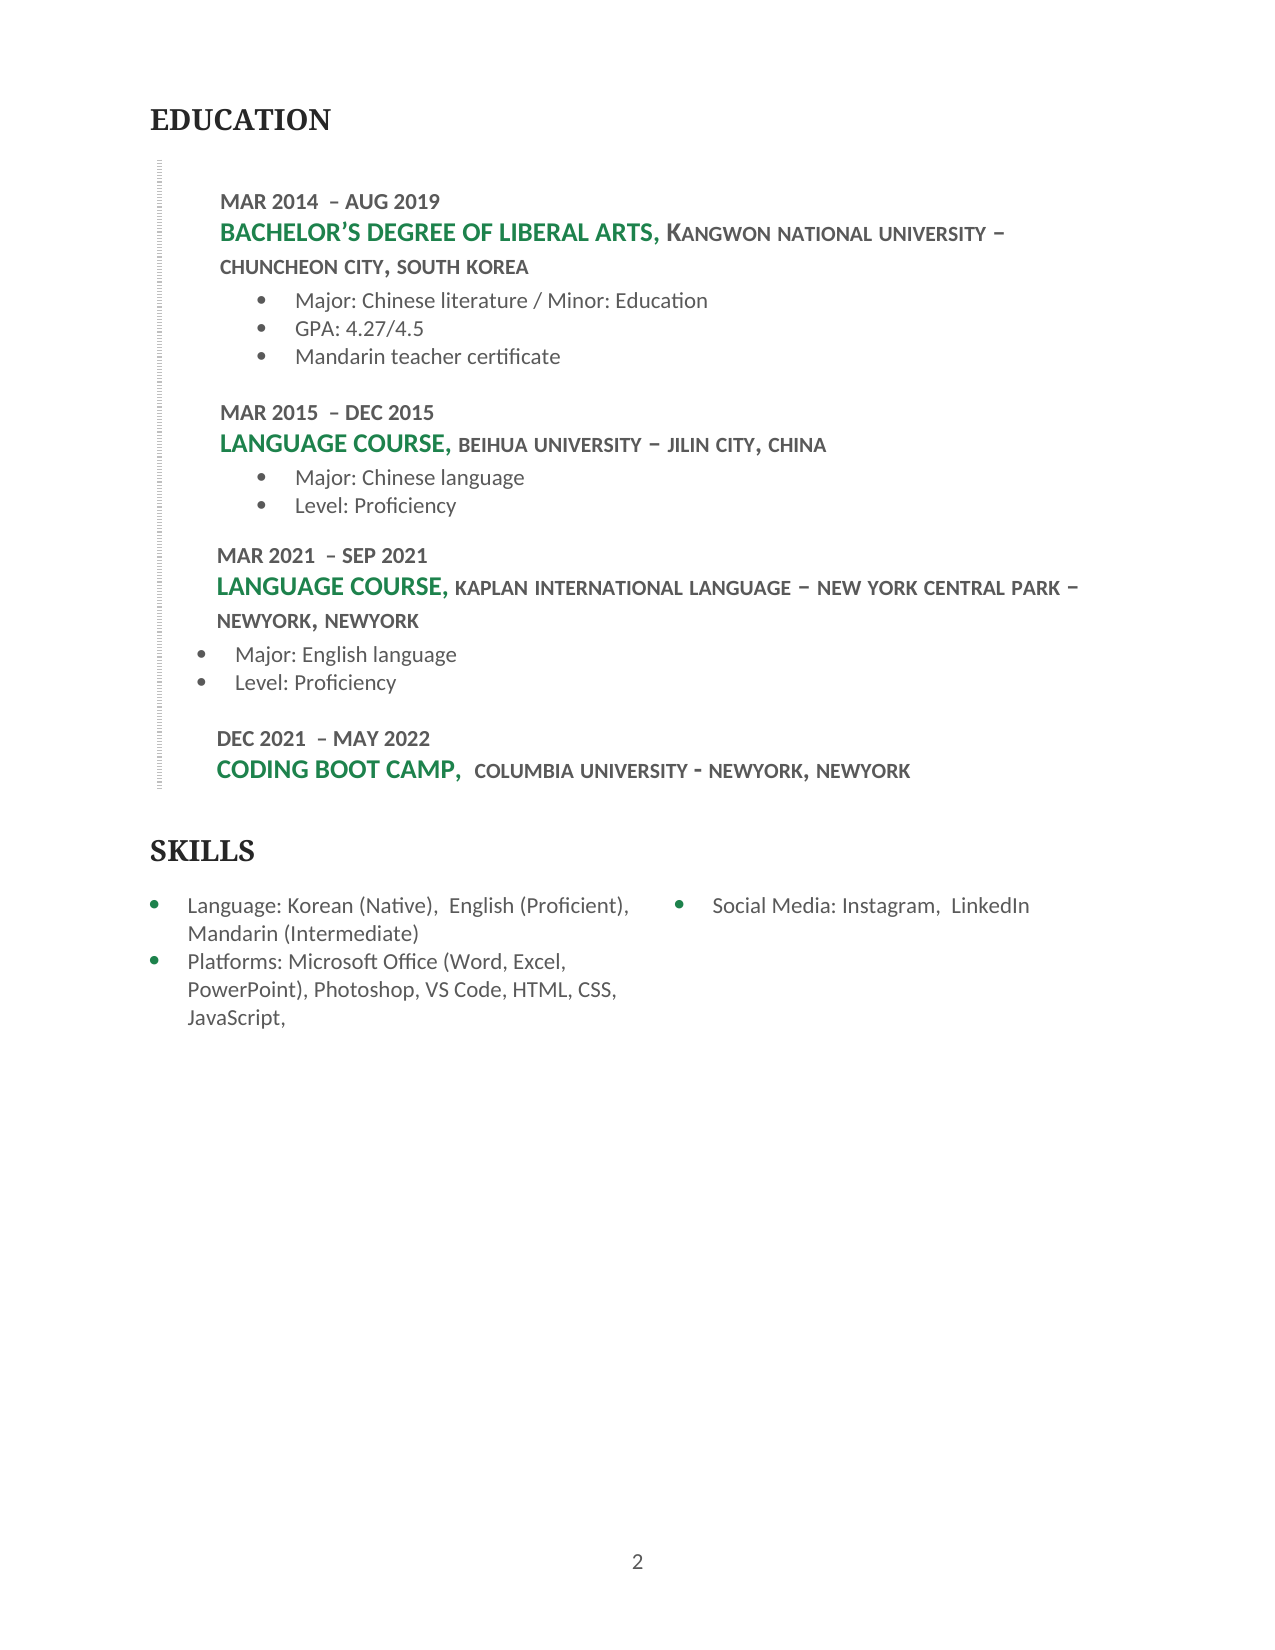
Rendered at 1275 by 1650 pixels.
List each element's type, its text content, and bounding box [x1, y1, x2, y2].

subtitle Education [150, 99, 1125, 139]
table_header Social Media: Instagram, LinkedIn [638, 891, 1125, 1031]
table_header Language: Korean (Native), English (Proficient), Mandarin (Intermediate) Platforms: Microsoft Office (Word, Excel, PowerPoint), Photoshop, VS Code, HTML, CSS, JavaScript, [150, 891, 637, 1031]
table_cell mar 2021 – Sep 2021 language course, kaplan international language – new york central park – newyork, newyork Major: English language Level: Proficiency dec 2021 – may 2022 coding boot camp, columbia university - newyork, newyork [160, 519, 1125, 789]
table_header mar 2014 – aug 2019 bachelor’s degree of liberal arts, Kangwon national university – chuncheon city, south korea Major: Chinese literature / Minor: Education GPA: 4.27/4.5 Mandarin teacher certificate language course, beihua university – jilin city, china Major: Chinese language Level: Proficiency [160, 160, 1125, 519]
